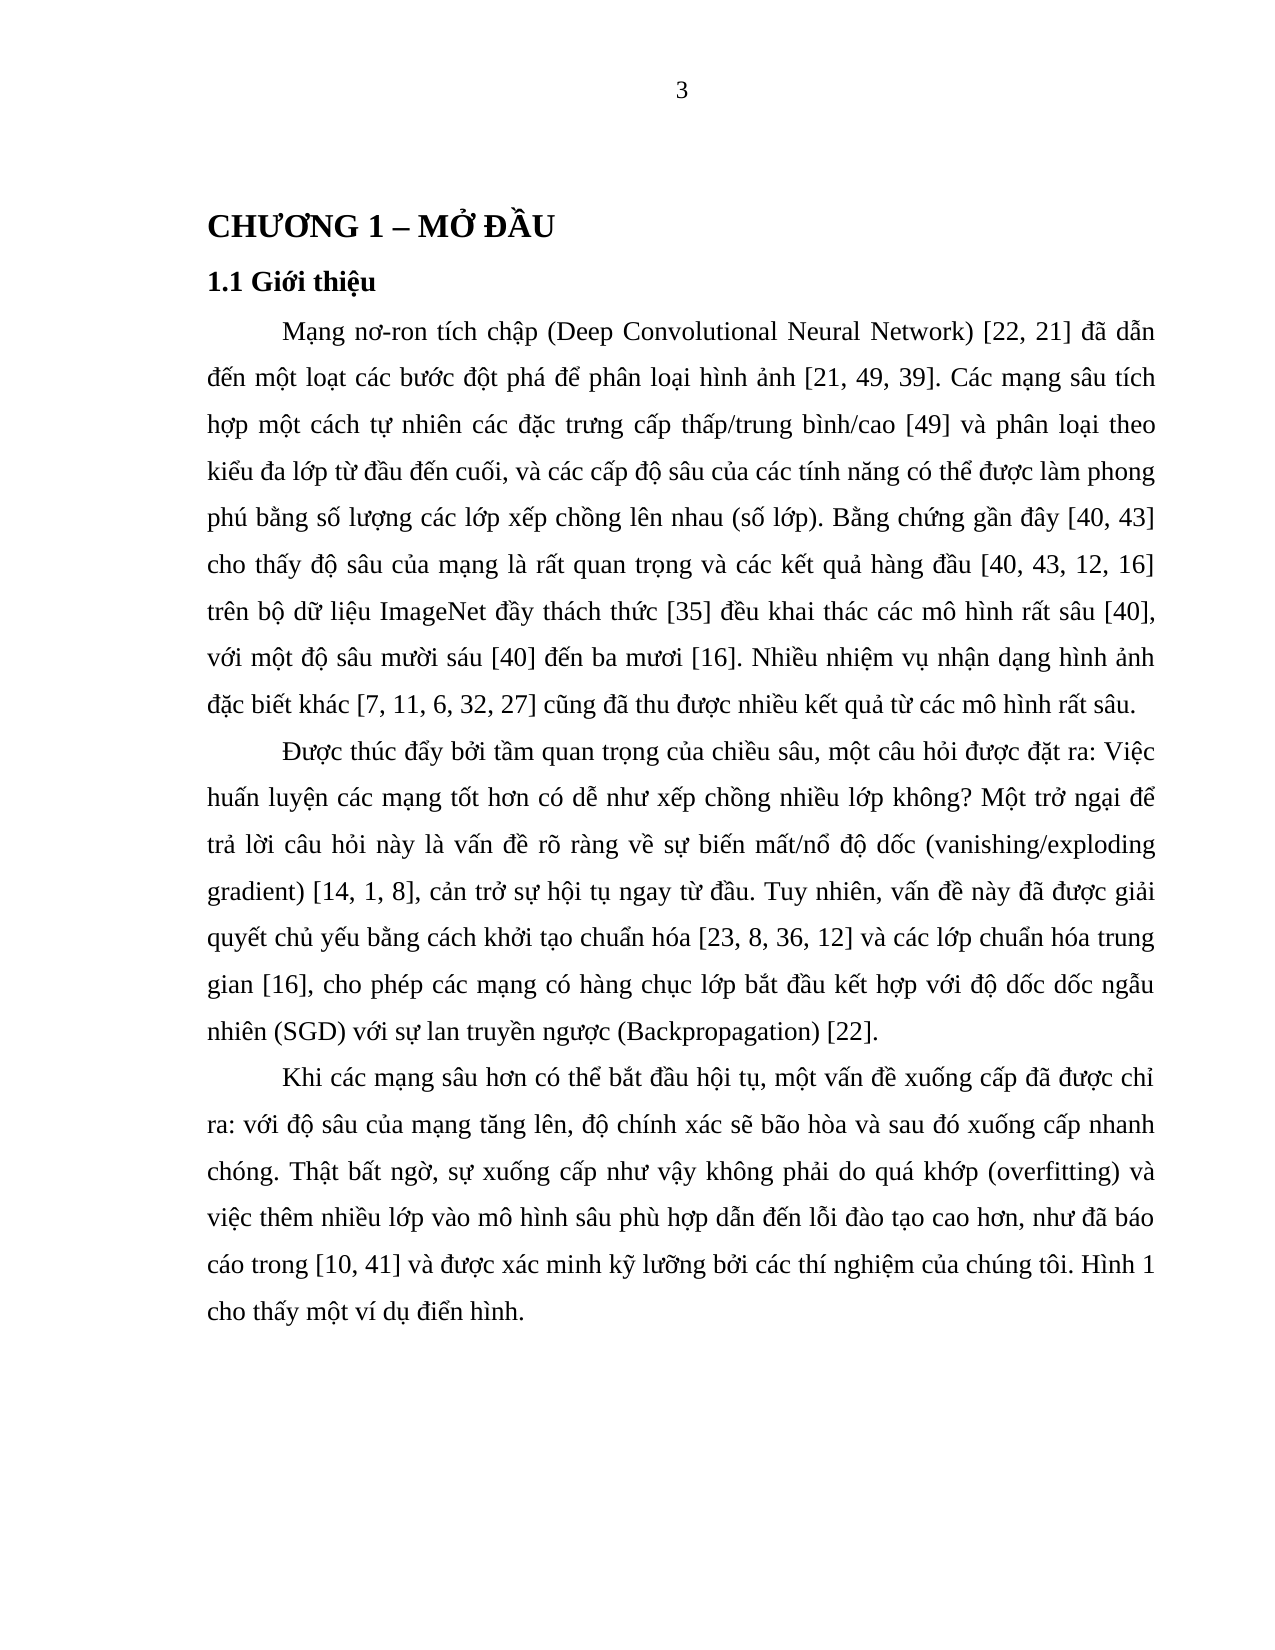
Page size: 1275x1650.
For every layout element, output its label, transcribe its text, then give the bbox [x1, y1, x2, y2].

text Khi các mạng sâu hơn có thể bắt đầu hội tụ, một vấn đề xuống cấp đã được chỉ ra: với độ sâu của mạng tăng lên, độ chính xác sẽ bão hòa và sau đó xuống cấp nhanh chóng. Thật bất ngờ, sự xuống cấp như vậy không phải do quá khớp (overfitting) và việc thêm nhiều lớp vào mô hình sâu phù hợp dẫn đến lỗi đào tạo cao hơn, như đã báo cáo trong [10, 41] và được xác minh kỹ lưỡng bởi các thí nghiệm của chúng tôi. Hình 1 cho thấy một ví dụ điển hình. [207, 1061, 1157, 1326]
text CHƯƠNG 1 – MỞ ĐẦU [207, 207, 1157, 245]
text Được thúc đẩy bởi tầm quan trọng của chiều sâu, một câu hỏi được đặt ra: Việc huấn luyện các mạng tốt hơn có dễ như xếp chồng nhiều lớp không? Một trở ngại để trả lời câu hỏi này là vấn đề rõ ràng về sự biến mất/nổ độ dốc (vanishing/exploding gradient) [14, 1, 8], cản trở sự hội tụ ngay từ đầu. Tuy nhiên, vấn đề này đã được giải quyết chủ yếu bằng cách khởi tạo chuẩn hóa [23, 8, 36, 12] và các lớp chuẩn hóa trung gian [16], cho phép các mạng có hàng chục lớp bắt đầu kết hợp với độ dốc dốc ngẫu nhiên (SGD) với sự lan truyền ngược (Backpropagation) [22]. [207, 734, 1157, 1046]
text Mạng nơ-ron tích chập (Deep Convolutional Neural Network) [22, 21] đã dẫn đến một loạt các bước đột phá để phân loại hình ảnh [21, 49, 39]. Các mạng sâu tích hợp một cách tự nhiên các đặc trưng cấp thấp/trung bình/cao [49] và phân loại theo kiểu đa lớp từ đầu đến cuối, và các cấp độ sâu của các tính năng có thể được làm phong phú bằng số lượng các lớp xếp chồng lên nhau (số lớp). Bằng chứng gần đây [40, 43] cho thấy độ sâu của mạng là rất quan trọng và các kết quả hàng đầu [40, 43, 12, 16] trên bộ dữ liệu ImageNet đầy thách thức [35] đều khai thác các mô hình rất sâu [40], với một độ sâu mười sáu [40] đến ba mươi [16]. Nhiều nhiệm vụ nhận dạng hình ảnh đặc biết khác [7, 11, 6, 32, 27] cũng đã thu được nhiều kết quả từ các mô hình rất sâu. [207, 314, 1157, 719]
text 1.1 Giới thiệu [207, 264, 1157, 298]
